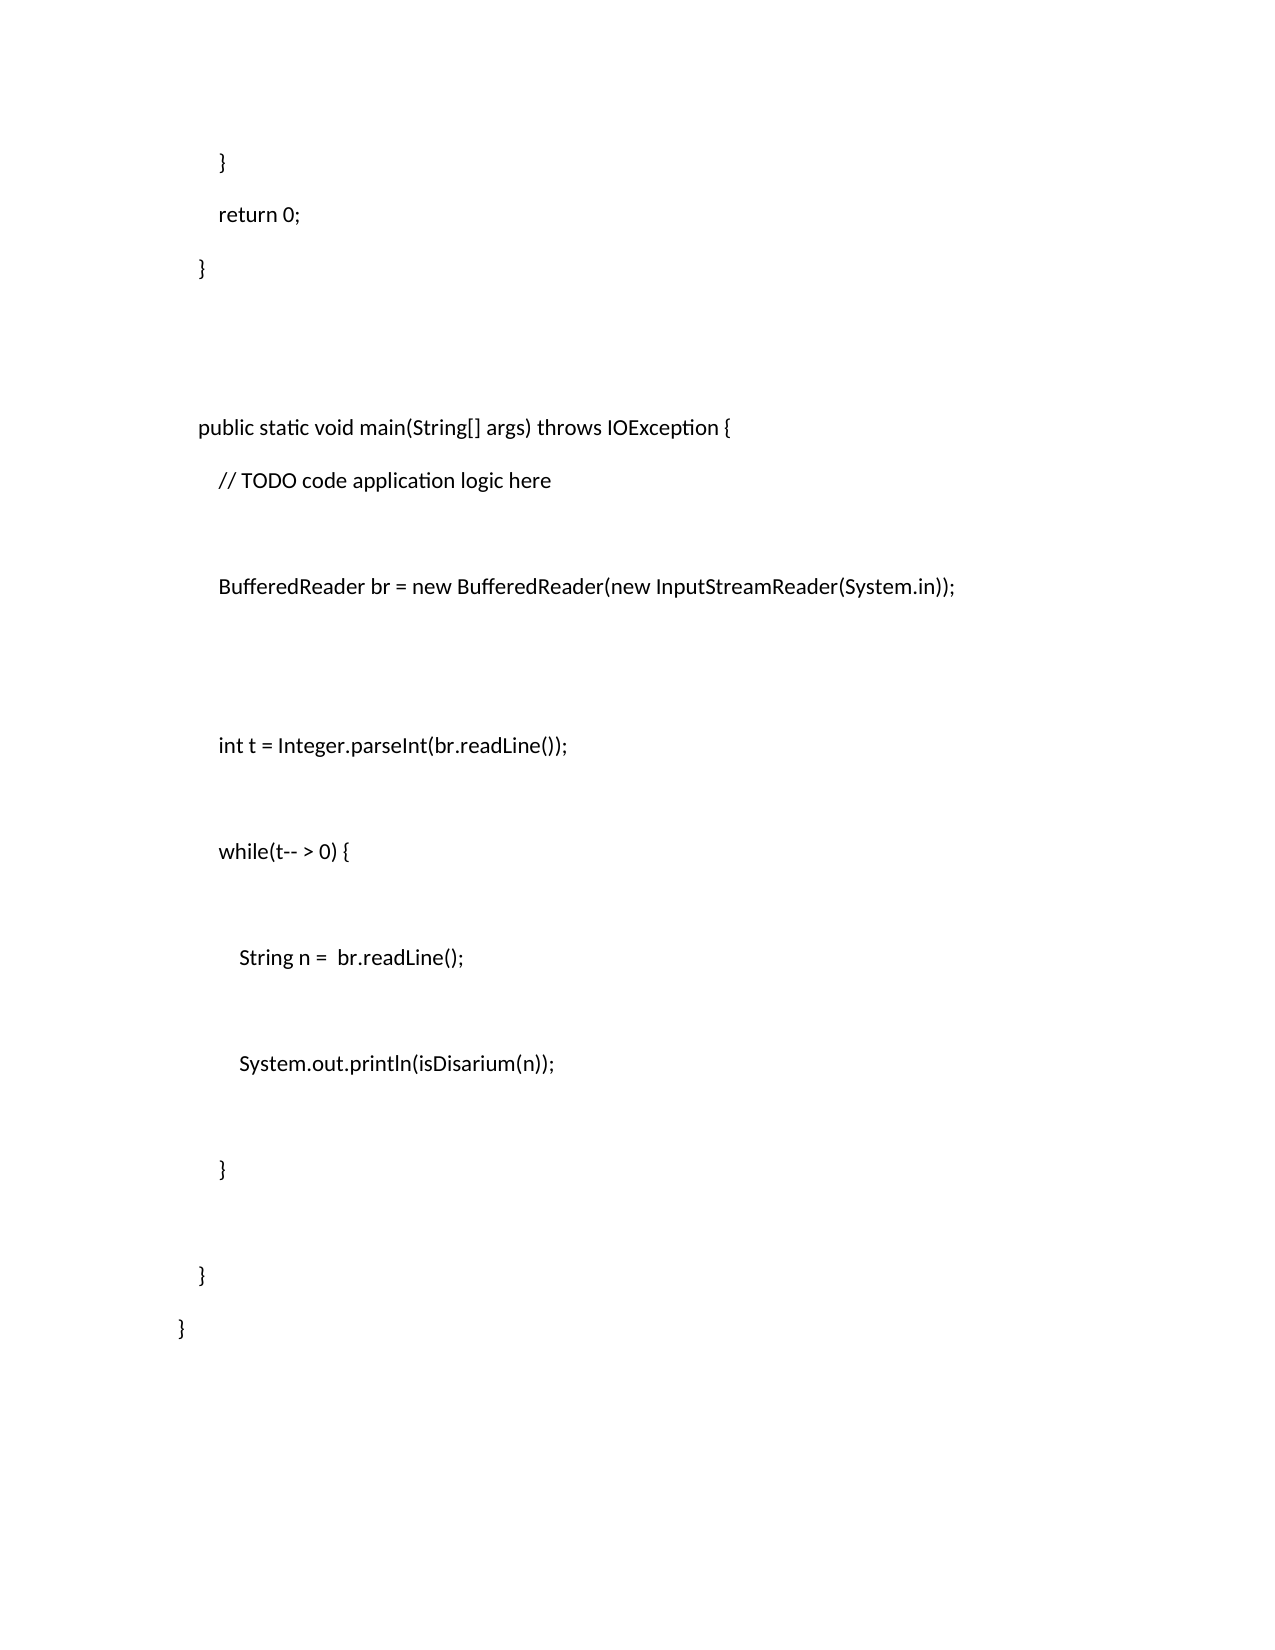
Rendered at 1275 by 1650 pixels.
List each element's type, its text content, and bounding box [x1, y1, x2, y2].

text int t = Integer.parseInt(br.readLine()); [177, 731, 1098, 759]
text BufferedReader br = new BufferedReader(new InputStreamReader(System.in)); [177, 572, 1098, 600]
text while(t-- > 0) { [177, 837, 1098, 865]
text String n = br.readLine(); [177, 943, 1098, 971]
text System.out.println(isDisarium(n)); [177, 1049, 1098, 1077]
text } [177, 1155, 1098, 1183]
text } [177, 1261, 1098, 1289]
text public static void main(String[] args) throws IOException { [177, 413, 1098, 441]
text } [177, 1314, 1098, 1342]
text } [177, 148, 1098, 176]
text return 0; [177, 201, 1098, 229]
text } [177, 254, 1098, 282]
text // TODO code application logic here [177, 466, 1098, 494]
